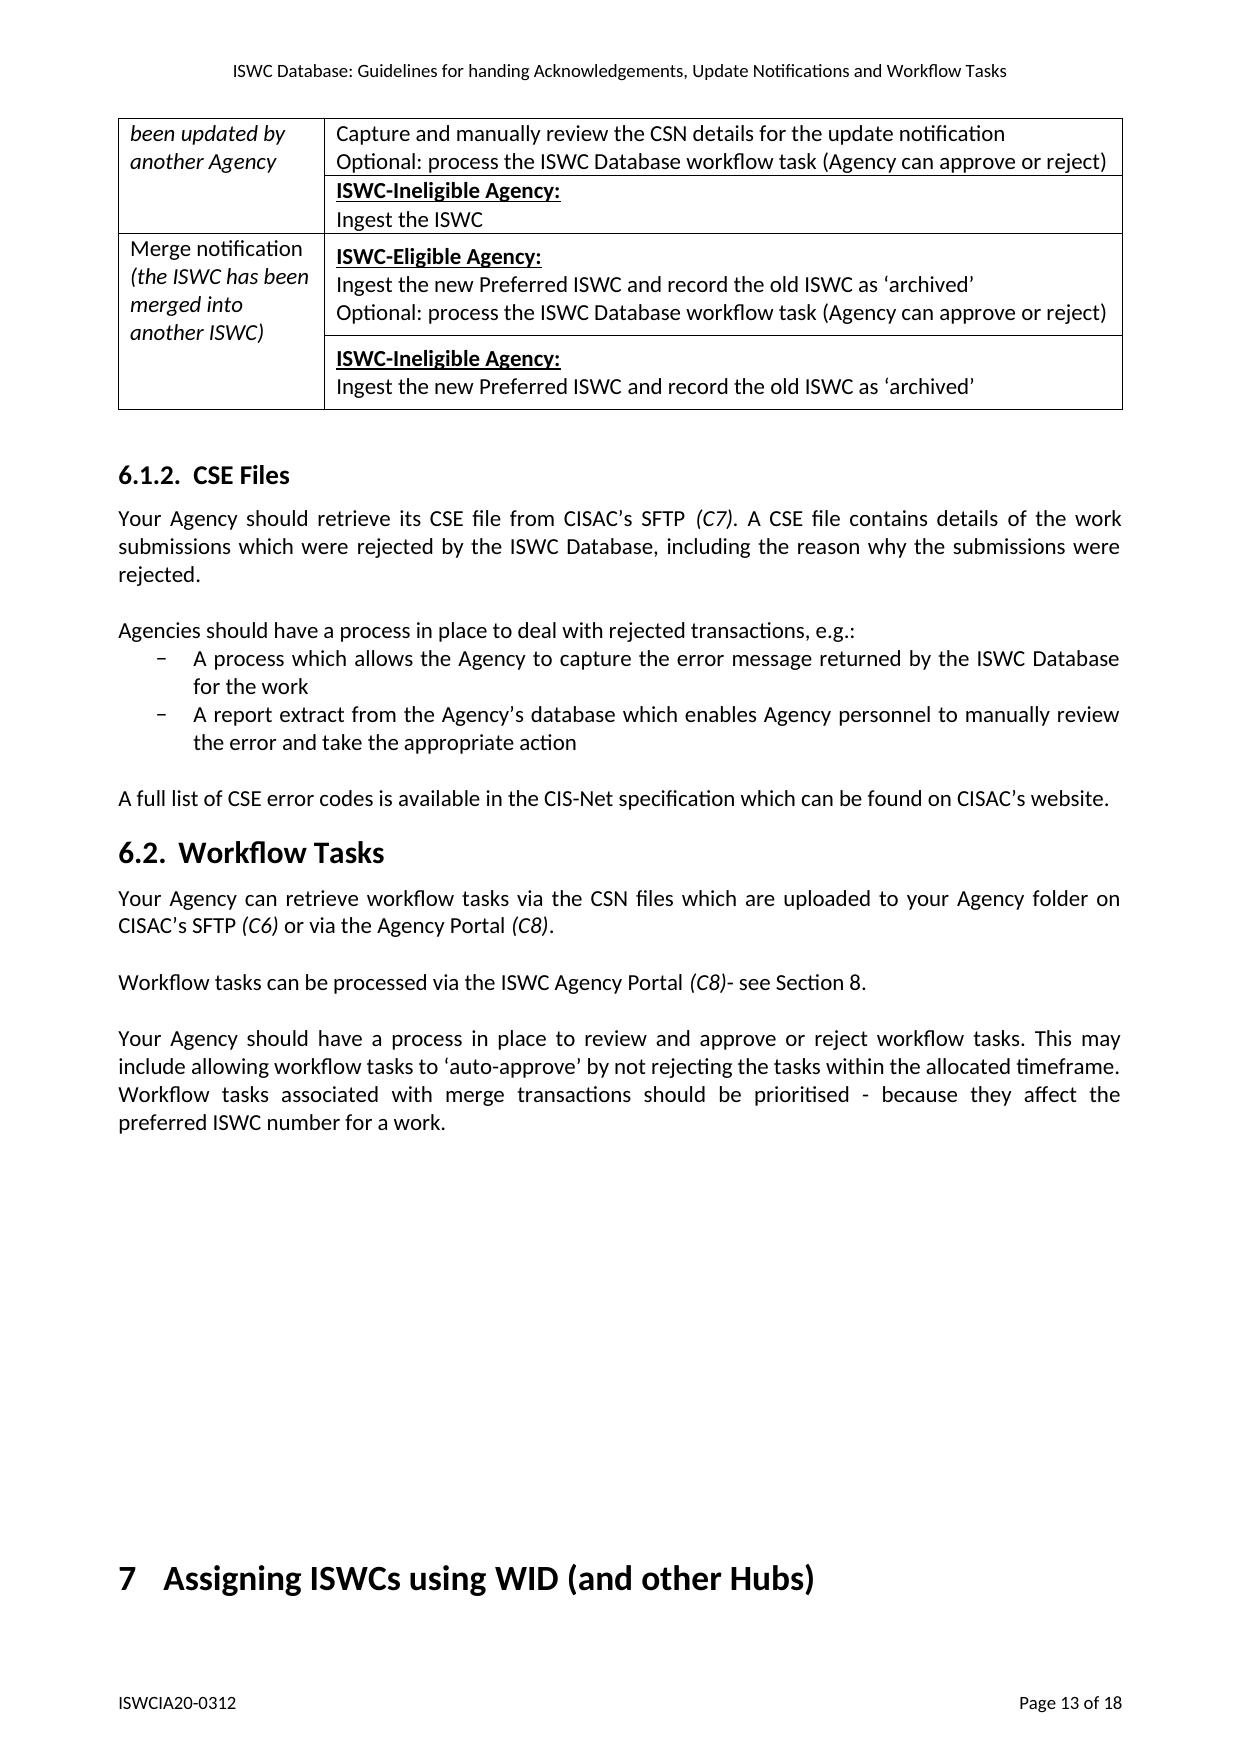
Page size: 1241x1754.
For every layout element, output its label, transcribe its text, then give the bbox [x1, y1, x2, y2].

list A process which allows the Agency to capture the error message returned by the ISWC Database for the work [156, 644, 1122, 700]
text Your Agency can retrieve workflow tasks via the CSN files which are uploaded to your Agency folder on CISAC’s SFTP (C6) or via the Agency Portal (C8). [118, 884, 1122, 940]
subtitle Assigning ISWCs using WID (and other Hubs) [118, 1556, 1122, 1599]
subtitle Workflow Tasks [118, 833, 1122, 871]
table_cell ISWC-Ineligible Agency: Ingest the ISWC [325, 176, 1122, 233]
table_cell Merge notification (the ISWC has been merged into another ISWC) [119, 234, 324, 408]
table_cell ISWC-Eligible Agency: Ingest the new Preferred ISWC and record the old ISWC as ‘archived’ Optional: process the ISWC Database workflow task (Agency can approve or reject) [325, 234, 1122, 335]
text Workflow tasks can be processed via the ISWC Agency Portal (C8)- see Section 8. [118, 968, 1122, 996]
subtitle CSE Files [118, 458, 1122, 491]
text Your Agency should retrieve its CSE file from CISAC’s SFTP (C7). A CSE file contains details of the work submissions which were rejected by the ISWC Database, including the reason why the submissions were rejected. [118, 504, 1122, 588]
text A full list of CSE error codes is available in the CIS-Net specification which can be found on CISAC’s website. [118, 784, 1122, 812]
text Your Agency should have a process in place to review and approve or reject workflow tasks. This may include allowing workflow tasks to ‘auto-approve’ by not rejecting the tasks within the allocated timeframe. Workflow tasks associated with merge transactions should be prioritised - because they affect the preferred ISWC number for a work. [118, 1024, 1122, 1136]
text Agencies should have a process in place to deal with rejected transactions, e.g.: [118, 616, 1122, 644]
list A report extract from the Agency’s database which enables Agency personnel to manually review the error and take the appropriate action [156, 700, 1122, 756]
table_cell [119, 119, 324, 233]
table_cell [325, 119, 1122, 175]
table_cell ISWC-Ineligible Agency: Ingest the new Preferred ISWC and record the old ISWC as ‘archived’ [325, 336, 1122, 408]
